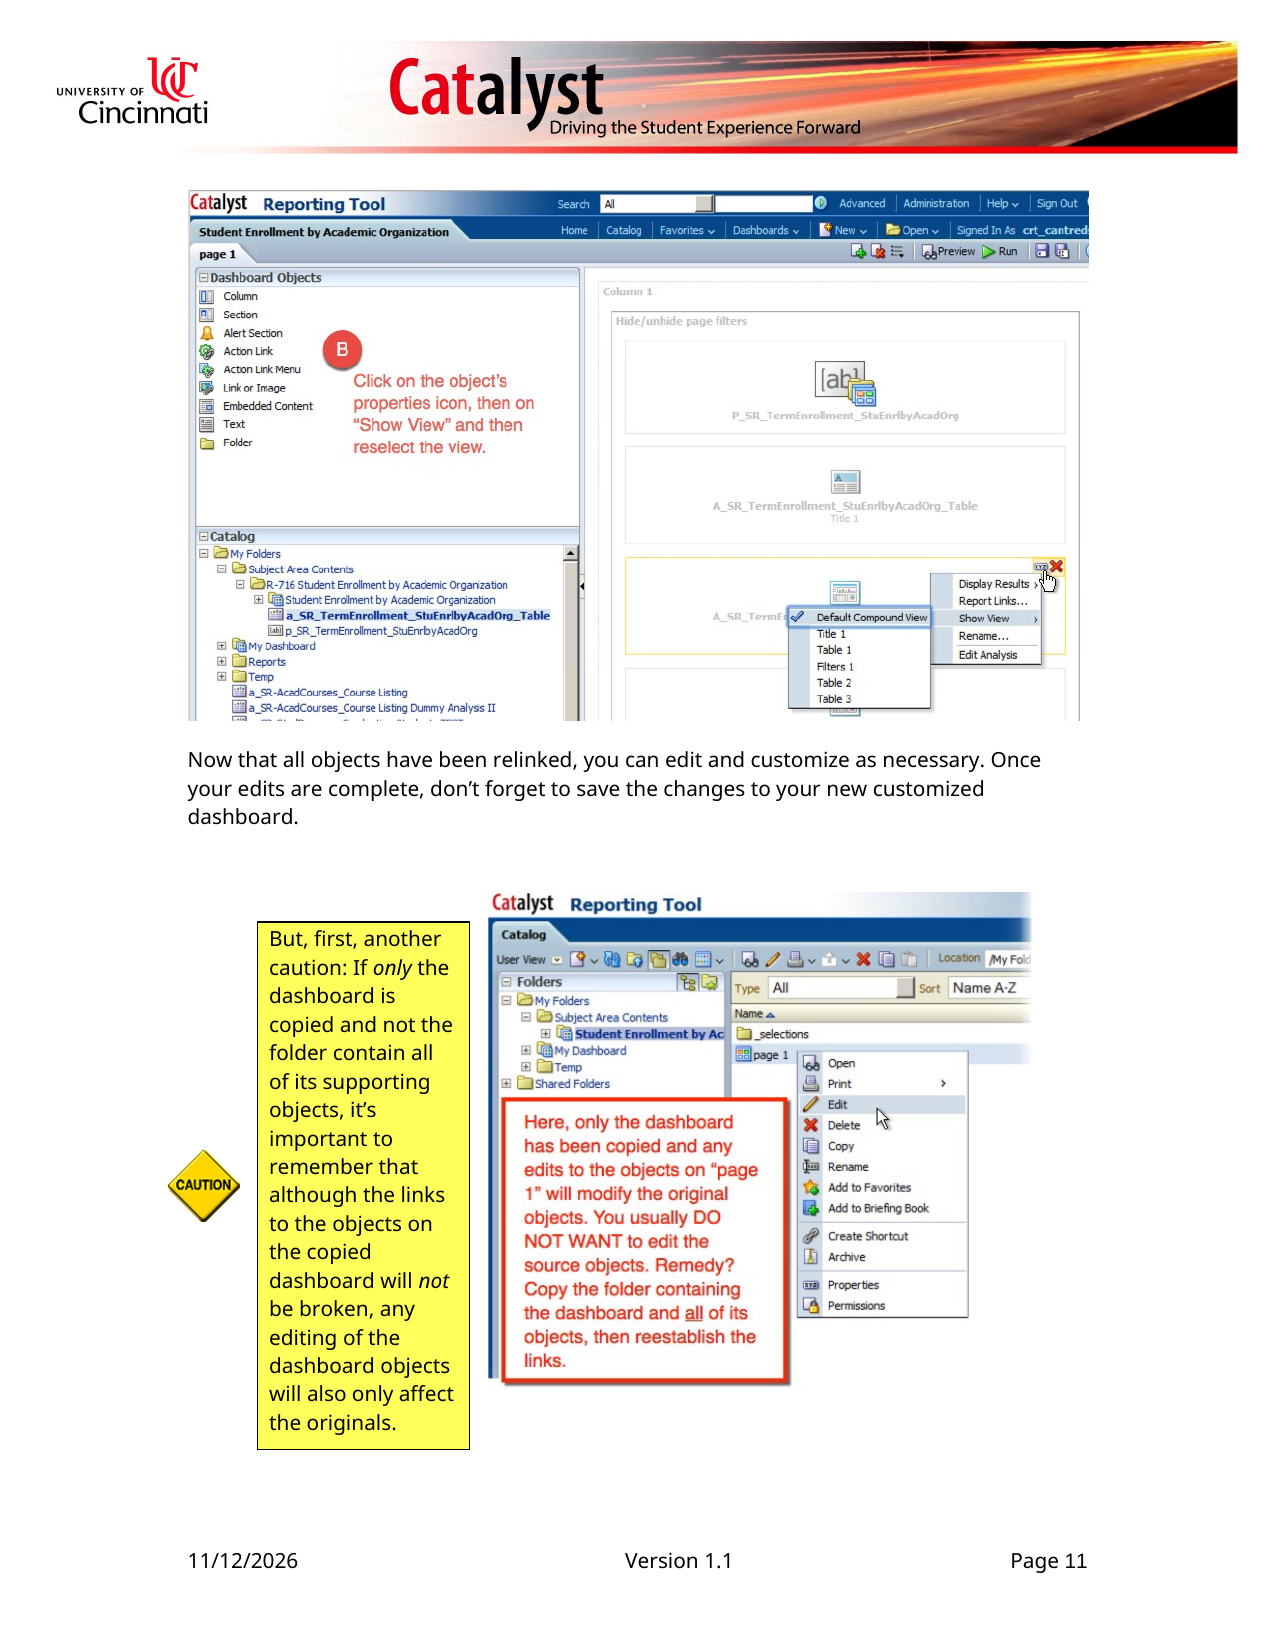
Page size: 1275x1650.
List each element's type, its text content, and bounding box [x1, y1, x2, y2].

picture [3, 3, 1274, 721]
picture [167, 1149, 240, 1222]
picture [488, 892, 1032, 1396]
subtitle Now that all objects have been relinked, you can edit and customize as necessary. Once your edits are complete, don’t forget to save the changes to your new customized dashboard. [187, 746, 1087, 831]
table_header But, first, another caution: If only the dashboard is copied and not the folder contain all of its supporting objects, it’s important to remember that although the links to the objects on the copied dashboard will not be broken, any editing of the dashboard objects will also only affect the originals. [258, 923, 469, 1449]
table_header [156, 921, 257, 1449]
